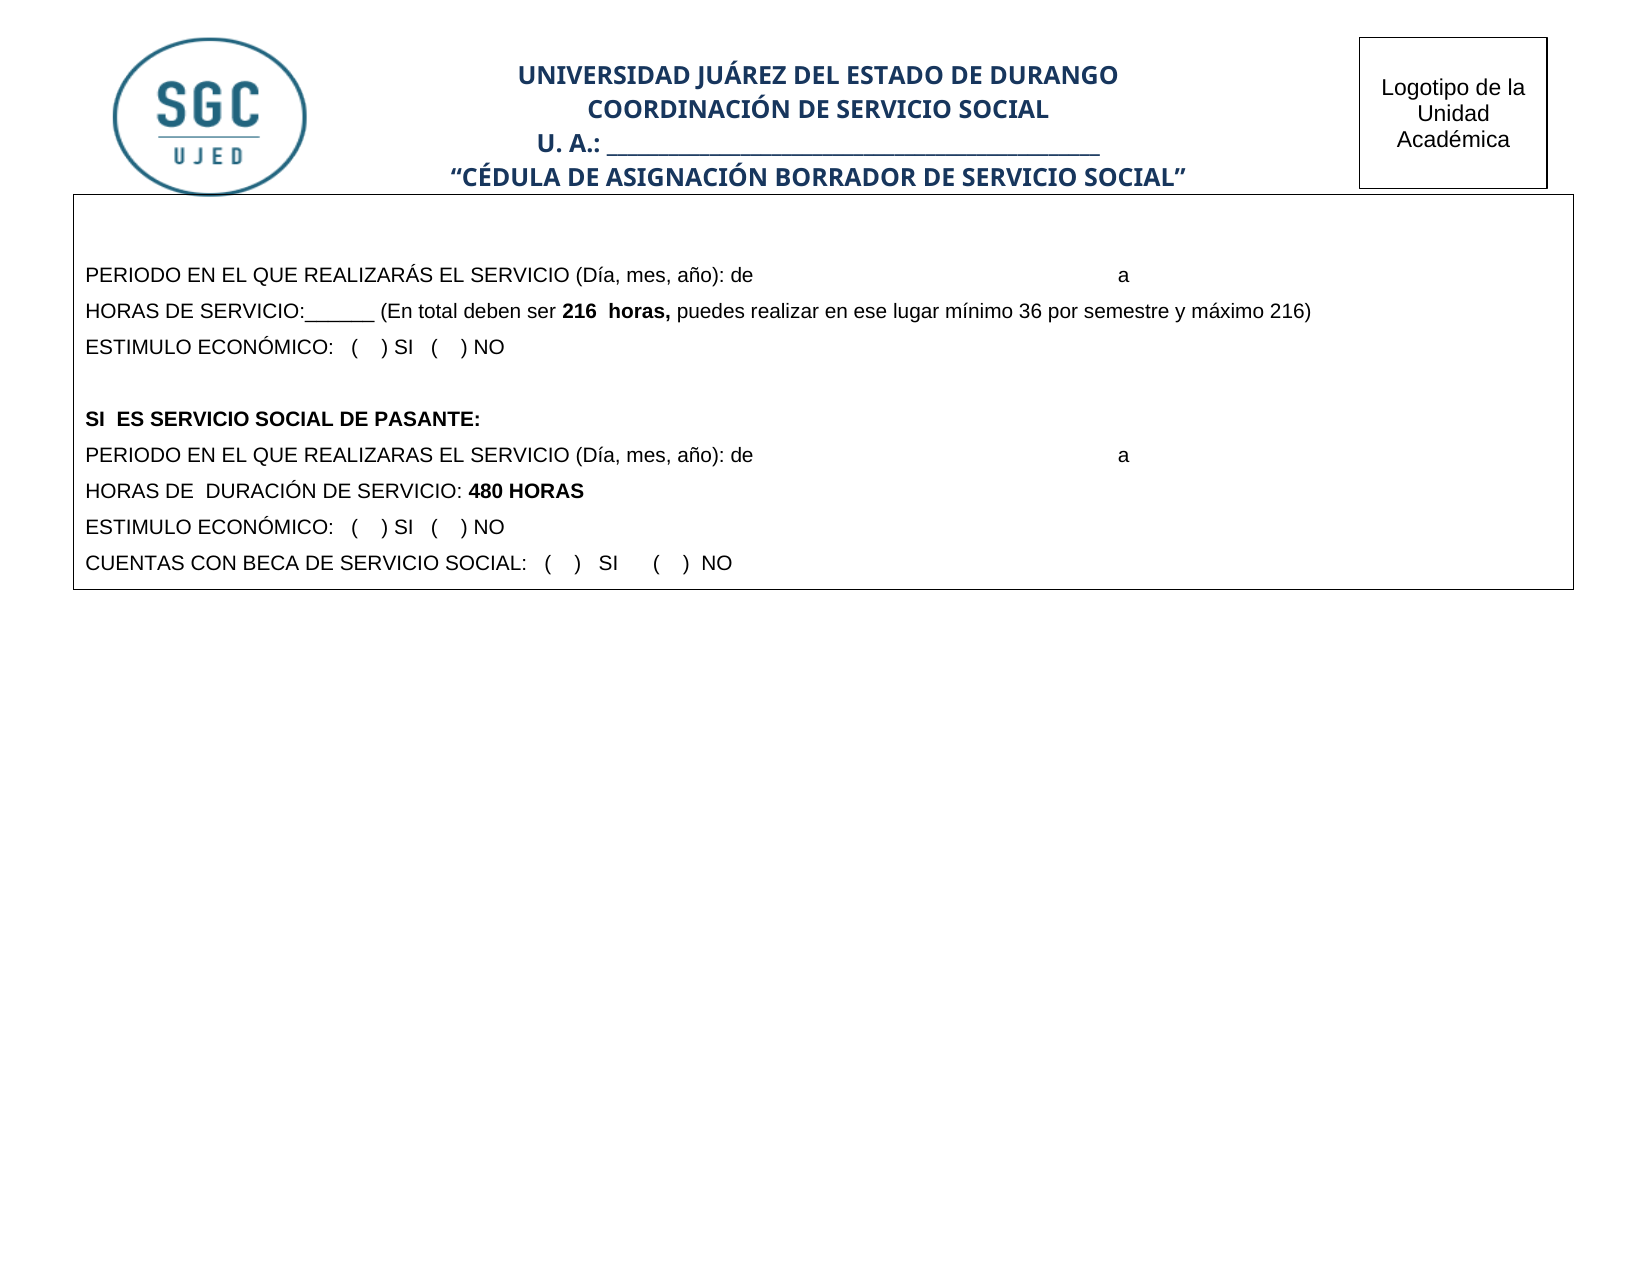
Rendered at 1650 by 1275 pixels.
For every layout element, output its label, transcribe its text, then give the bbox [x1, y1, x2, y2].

picture [104, 29, 316, 194]
